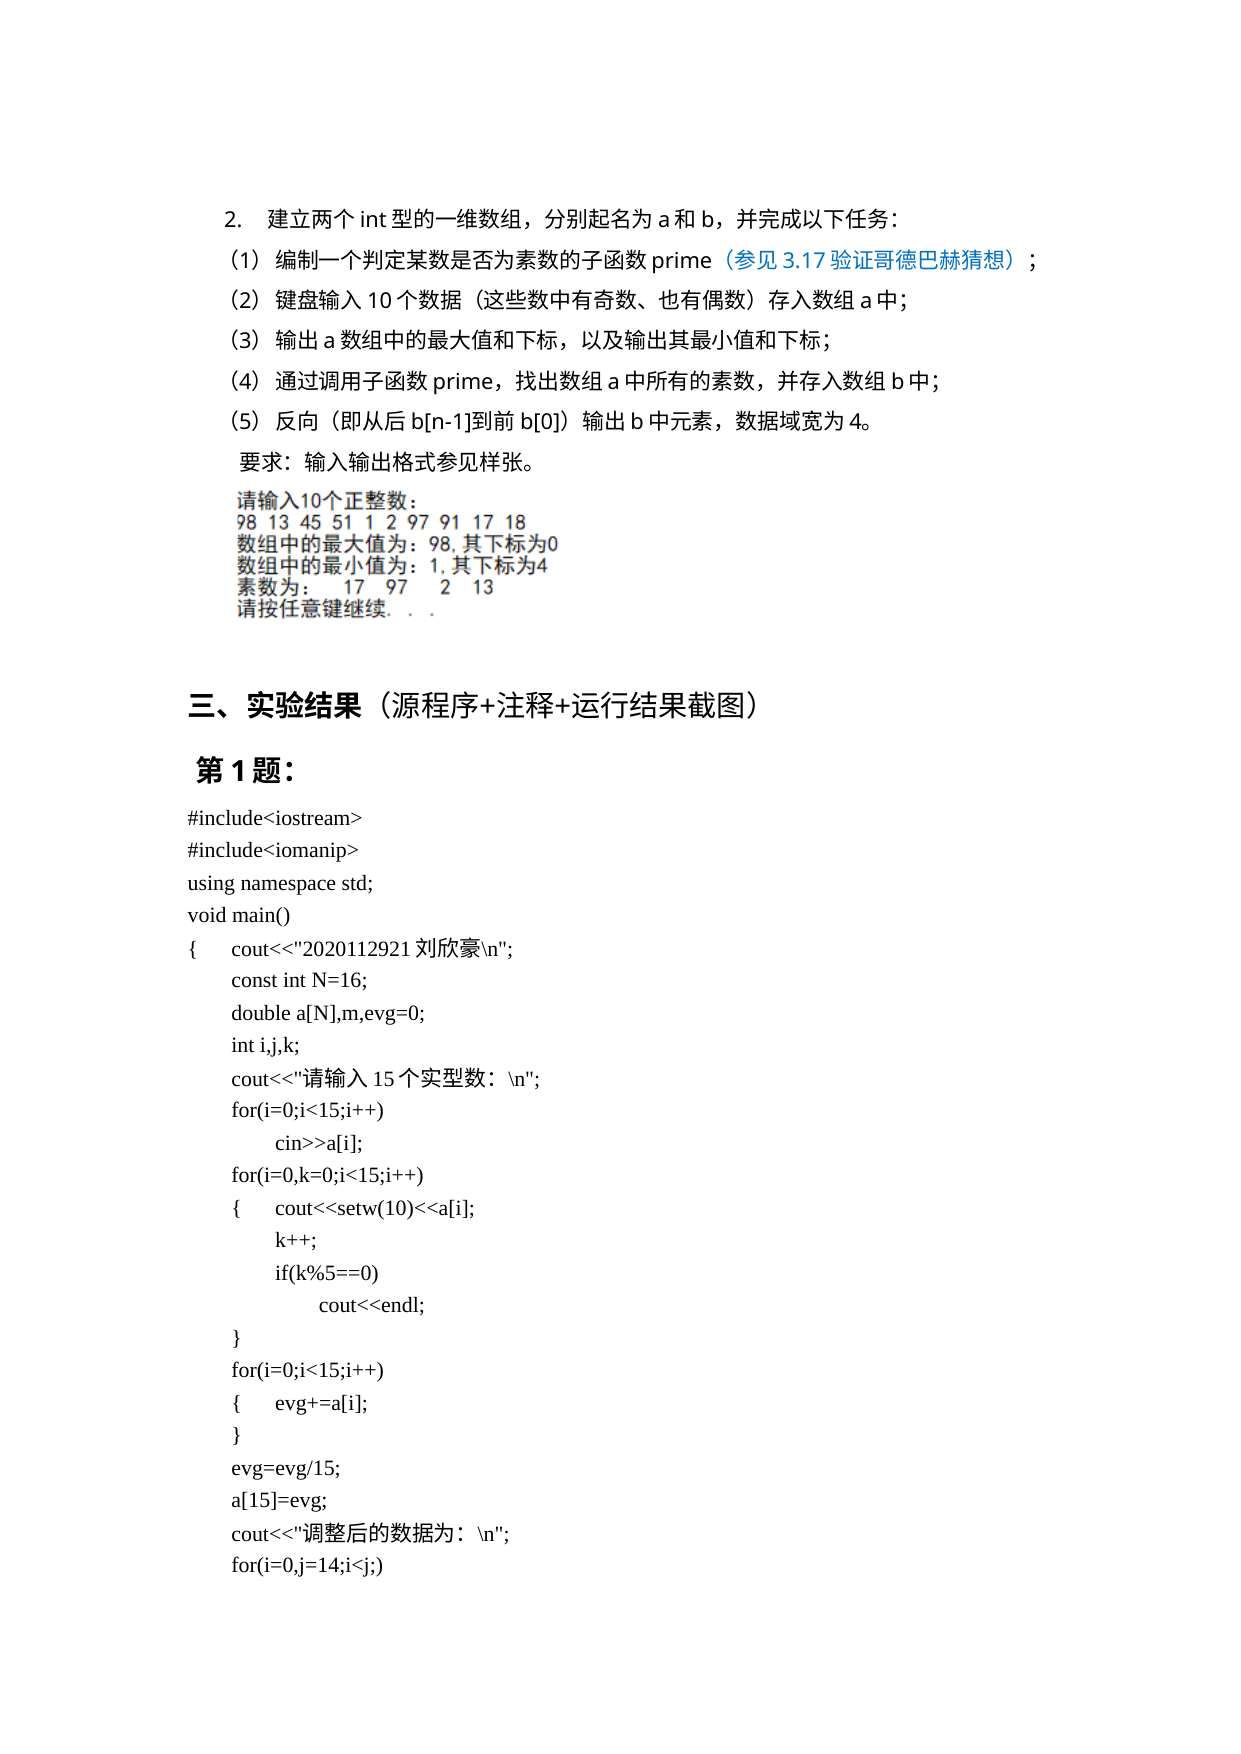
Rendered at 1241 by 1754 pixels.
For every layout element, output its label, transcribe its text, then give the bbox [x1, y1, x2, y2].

text using namespace std; [187, 866, 1053, 898]
text 要求：输入输出格式参见样张。 [217, 444, 1053, 477]
text { cout<<"2020112921刘欣豪\n"; [187, 931, 1053, 963]
text cin>>a[i]; [187, 1126, 1053, 1158]
text k++; [187, 1223, 1053, 1256]
text evg=evg/15; [187, 1451, 1053, 1483]
list 建立两个int型的一维数组，分别起名为a和b，并完成以下任务： [224, 202, 1053, 234]
text void main() [187, 898, 1053, 931]
text for(i=0,j=14;i<j;) [187, 1548, 1053, 1581]
text 第1题： [187, 736, 1053, 801]
text a[15]=evg; [187, 1483, 1053, 1516]
text #include<iomanip> [187, 833, 1053, 866]
text if(k%5==0) [187, 1256, 1053, 1288]
text for(i=0,k=0;i<15;i++) [187, 1158, 1053, 1191]
list 反向（即从后b[n-1]到前b[0]）输出b中元素，数据域宽为4。 [217, 404, 1053, 436]
text } [187, 1418, 1053, 1451]
list 输出a数组中的最大值和下标，以及输出其最小值和下标； [217, 323, 1053, 356]
text cout<<"请输入15个实型数：\n"; [187, 1061, 1053, 1093]
picture [237, 484, 619, 627]
list 键盘输入10个数据（这些数中有奇数、也有偶数）存入数组a中； [217, 283, 1053, 315]
text { evg+=a[i]; [187, 1386, 1053, 1418]
text double a[N],m,evg=0; [187, 996, 1053, 1028]
text #include<iostream> [187, 801, 1053, 833]
text for(i=0;i<15;i++) [187, 1093, 1053, 1126]
text { cout<<setw(10)<<a[i]; [187, 1191, 1053, 1223]
text } [187, 1321, 1053, 1353]
list 通过调用子函数prime，找出数组a中所有的素数，并存入数组b中； [217, 363, 1053, 396]
text int i,j,k; [187, 1028, 1053, 1061]
text cout<<"调整后的数据为：\n"; [187, 1516, 1053, 1548]
text for(i=0;i<15;i++) [187, 1353, 1053, 1386]
text cout<<endl; [187, 1288, 1053, 1321]
list 编制一个判定某数是否为素数的子函数prime（参见3.17验证哥德巴赫猜想）； [217, 242, 1053, 275]
text const int N=16; [187, 963, 1053, 996]
text 三、实验结果（源程序+注释+运行结果截图） [187, 671, 1053, 736]
